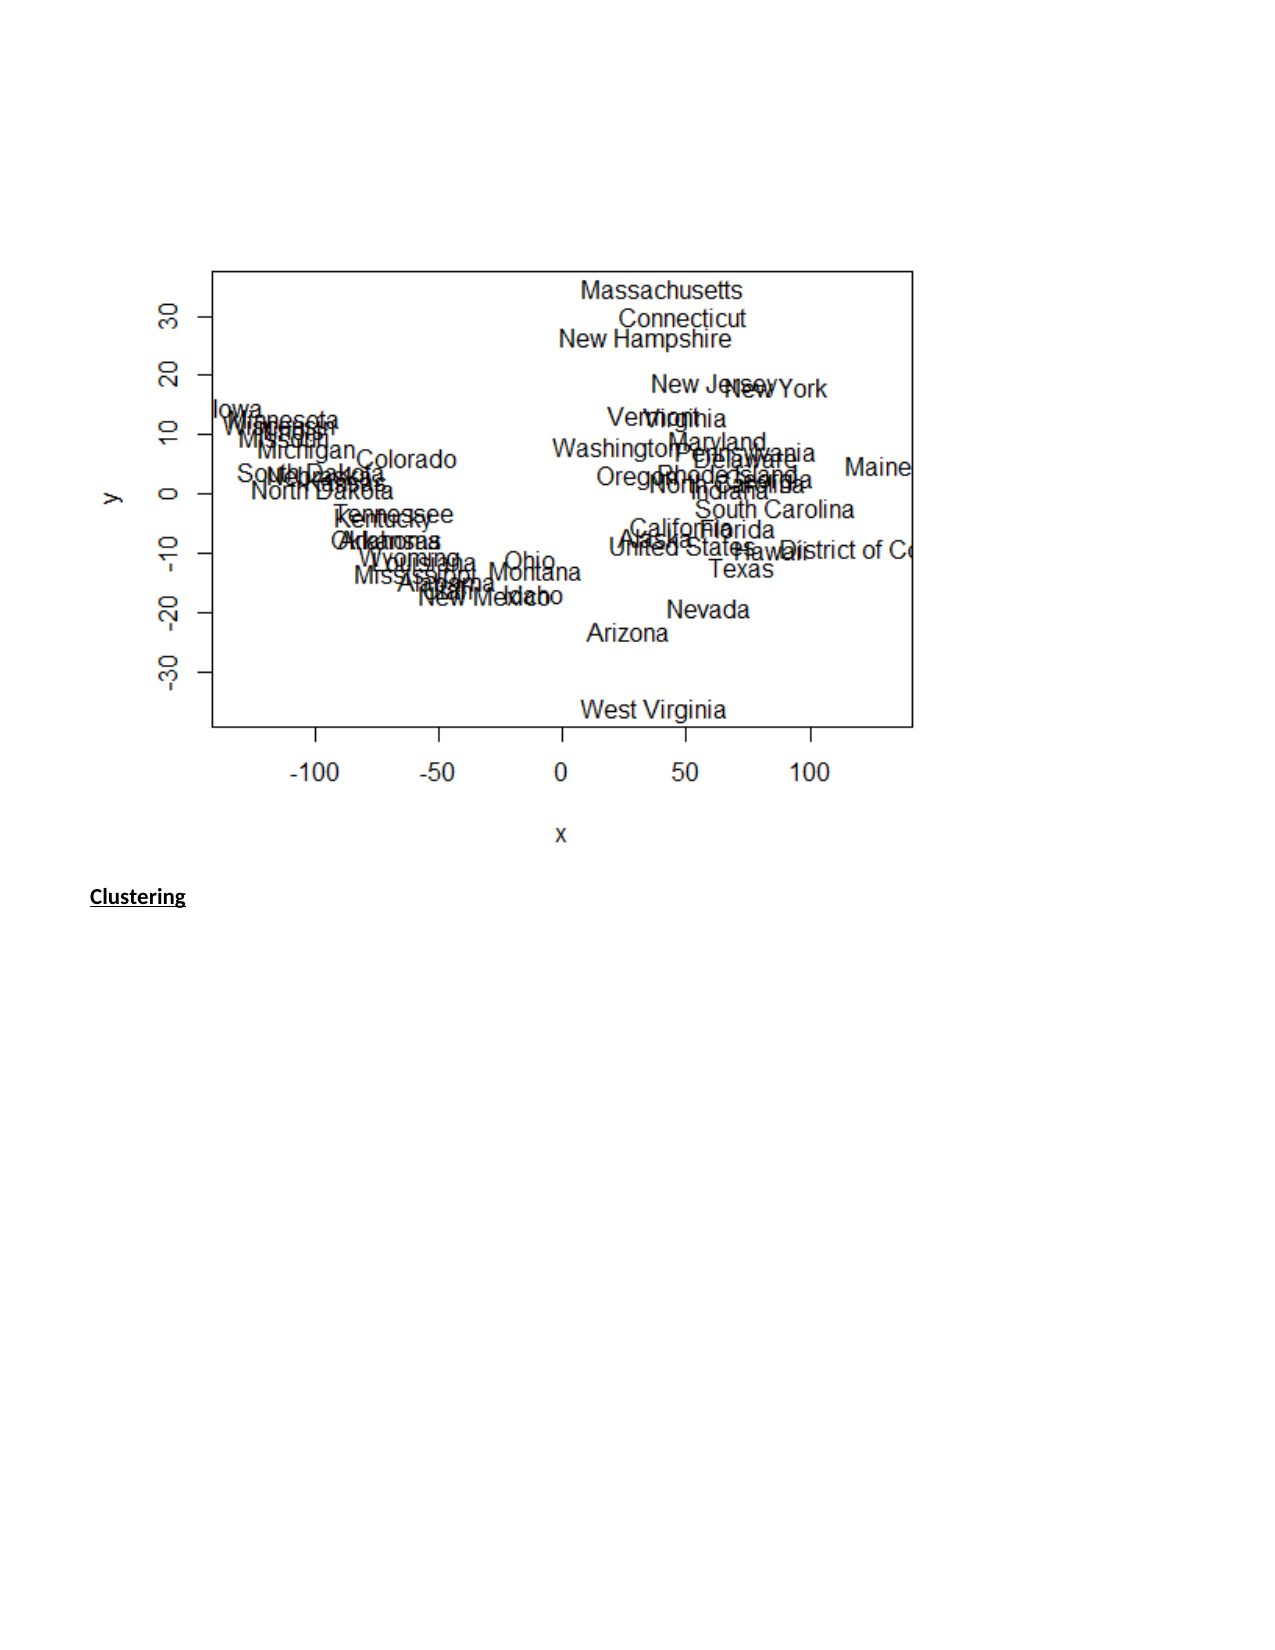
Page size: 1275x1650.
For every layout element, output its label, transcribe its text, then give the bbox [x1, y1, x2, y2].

picture [90, 150, 976, 880]
text Clustering [90, 882, 1125, 910]
